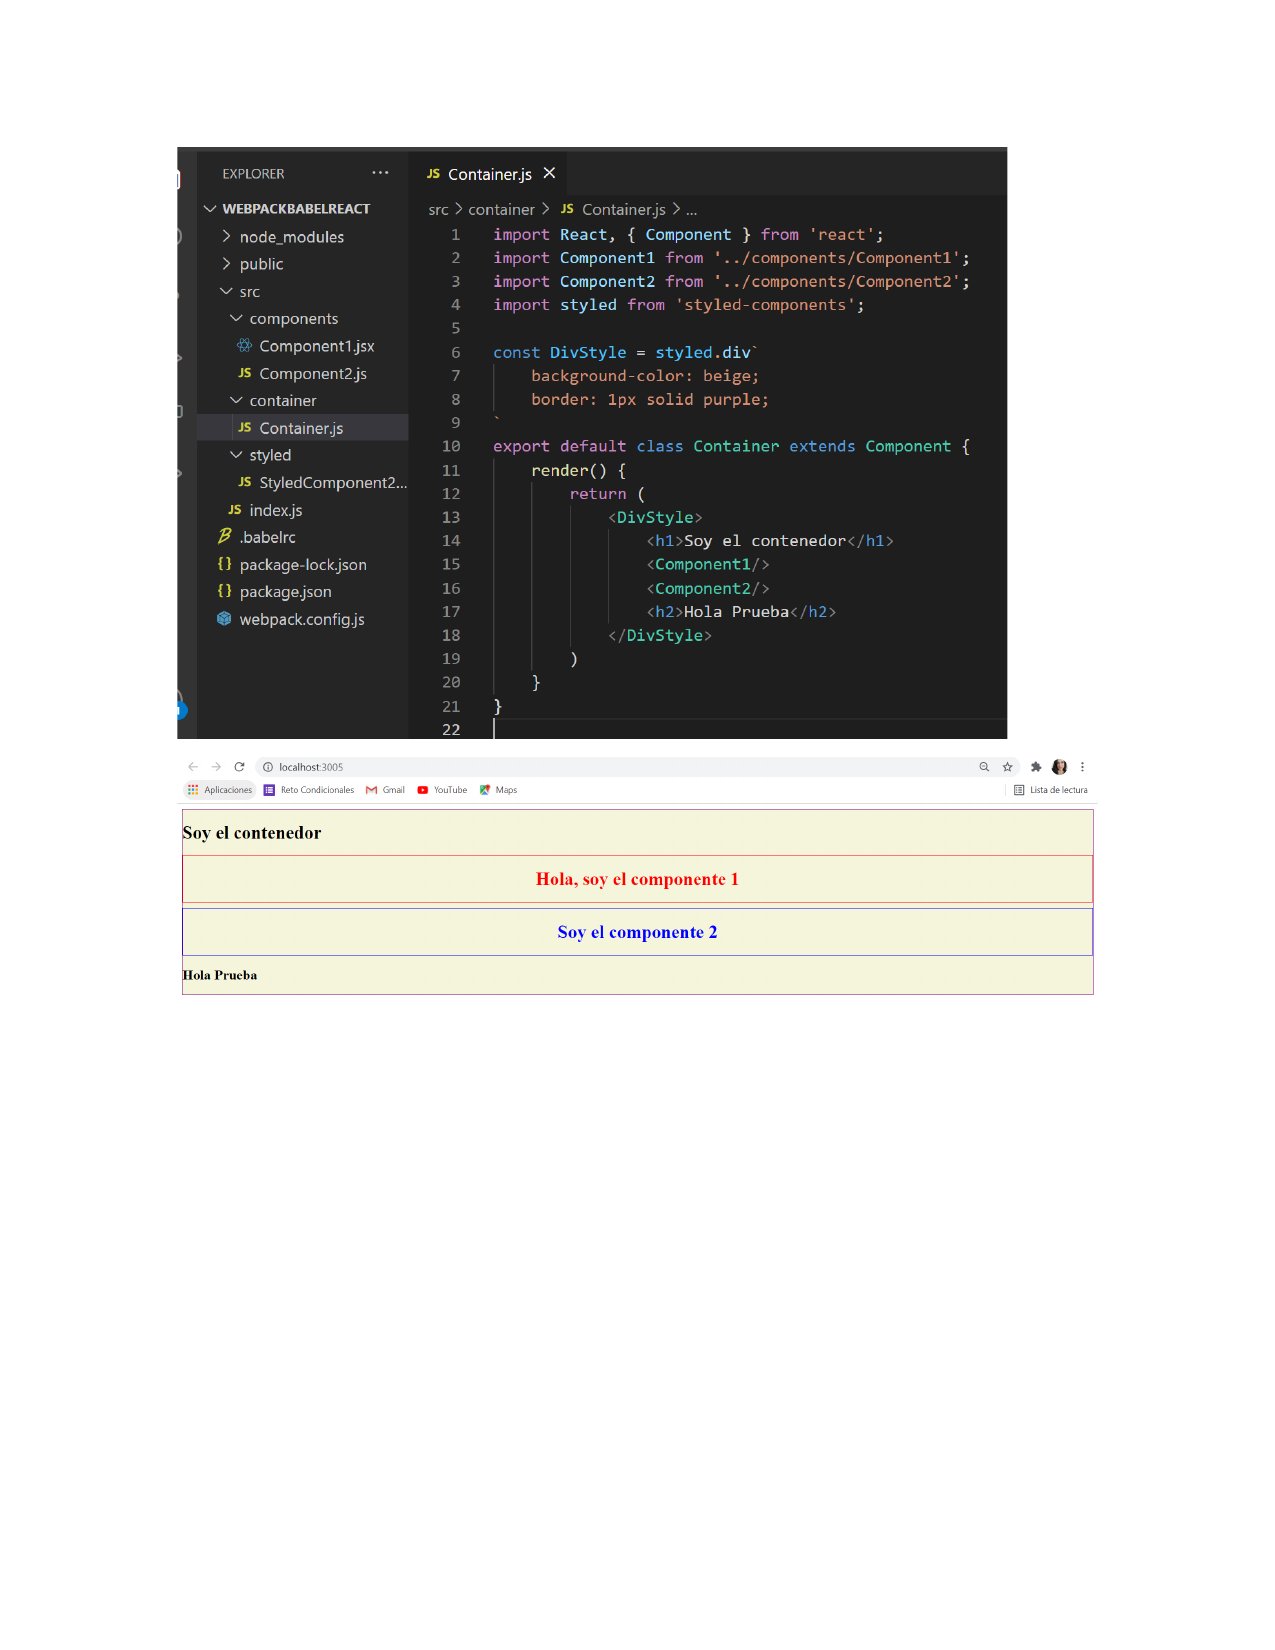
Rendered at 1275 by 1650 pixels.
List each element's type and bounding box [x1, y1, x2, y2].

picture [177, 147, 1008, 739]
picture [177, 757, 1098, 1003]
